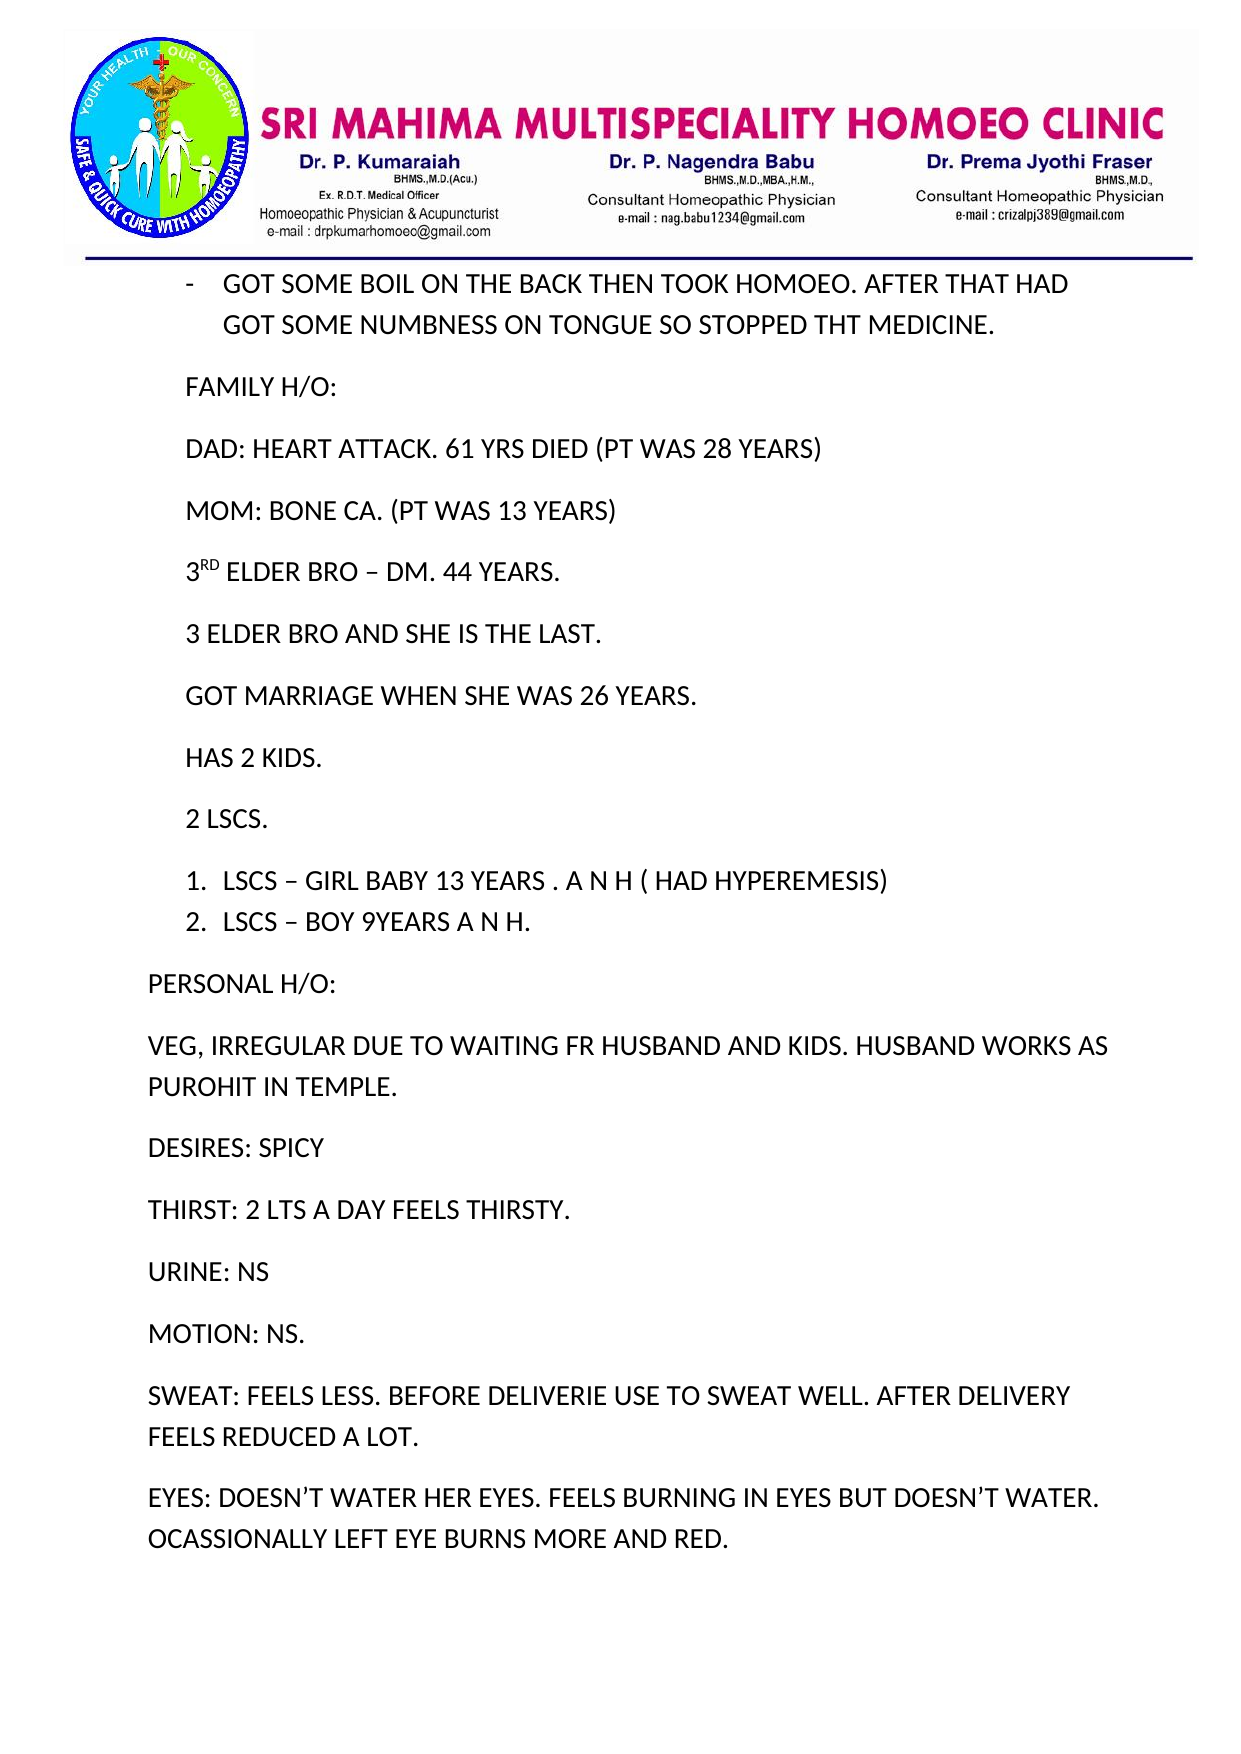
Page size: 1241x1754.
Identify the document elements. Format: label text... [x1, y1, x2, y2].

text EYES: DOESN’T WATER HER EYES. FEELS BURNING IN EYES BUT DOESN’T WATER. OCASSIONALLY LEFT EYE BURNS MORE AND RED. [148, 1479, 1122, 1556]
list LSCS – BOY 9YEARS A N H. [185, 903, 1122, 939]
text PERSONAL H/O: [148, 965, 1122, 1001]
text GOT MARRIAGE WHEN SHE WAS 26 YEARS. [185, 677, 1122, 713]
text SWEAT: FEELS LESS. BEFORE DELIVERIE USE TO SWEAT WELL. AFTER DELIVERY FEELS REDUCED A LOT. [148, 1377, 1122, 1453]
text DAD: HEART ATTACK. 61 YRS DIED (PT WAS 28 YEARS) [185, 430, 1122, 466]
text THIRST: 2 LTS A DAY FEELS THIRSTY. [148, 1191, 1122, 1227]
text DESIRES: SPICY [148, 1129, 1122, 1165]
list LSCS – GIRL BABY 13 YEARS . A N H ( HAD HYPEREMESIS) [185, 862, 1122, 898]
text MOM: BONE CA. (PT WAS 13 YEARS) [185, 492, 1122, 527]
list GOT SOME BOIL ON THE BACK THEN TOOK HOMOEO. AFTER THAT HAD GOT SOME NUMBNESS ON TONGUE SO STOPPED THT MEDICINE. [185, 266, 1122, 342]
text 3RD ELDER BRO – DM. 44 YEARS. [185, 553, 1122, 589]
text 3 ELDER BRO AND SHE IS THE LAST. [185, 615, 1122, 651]
text VEG, IRREGULAR DUE TO WAITING FR HUSBAND AND KIDS. HUSBAND WORKS AS PUROHIT IN TEMPLE. [148, 1027, 1122, 1103]
text MOTION: NS. [148, 1315, 1122, 1351]
text HAS 2 KIDS. [185, 739, 1122, 774]
text 2 LSCS. [185, 801, 1122, 836]
text URINE: NS [148, 1253, 1122, 1289]
picture [63, 29, 1200, 266]
text FAMILY H/O: [185, 368, 1122, 404]
